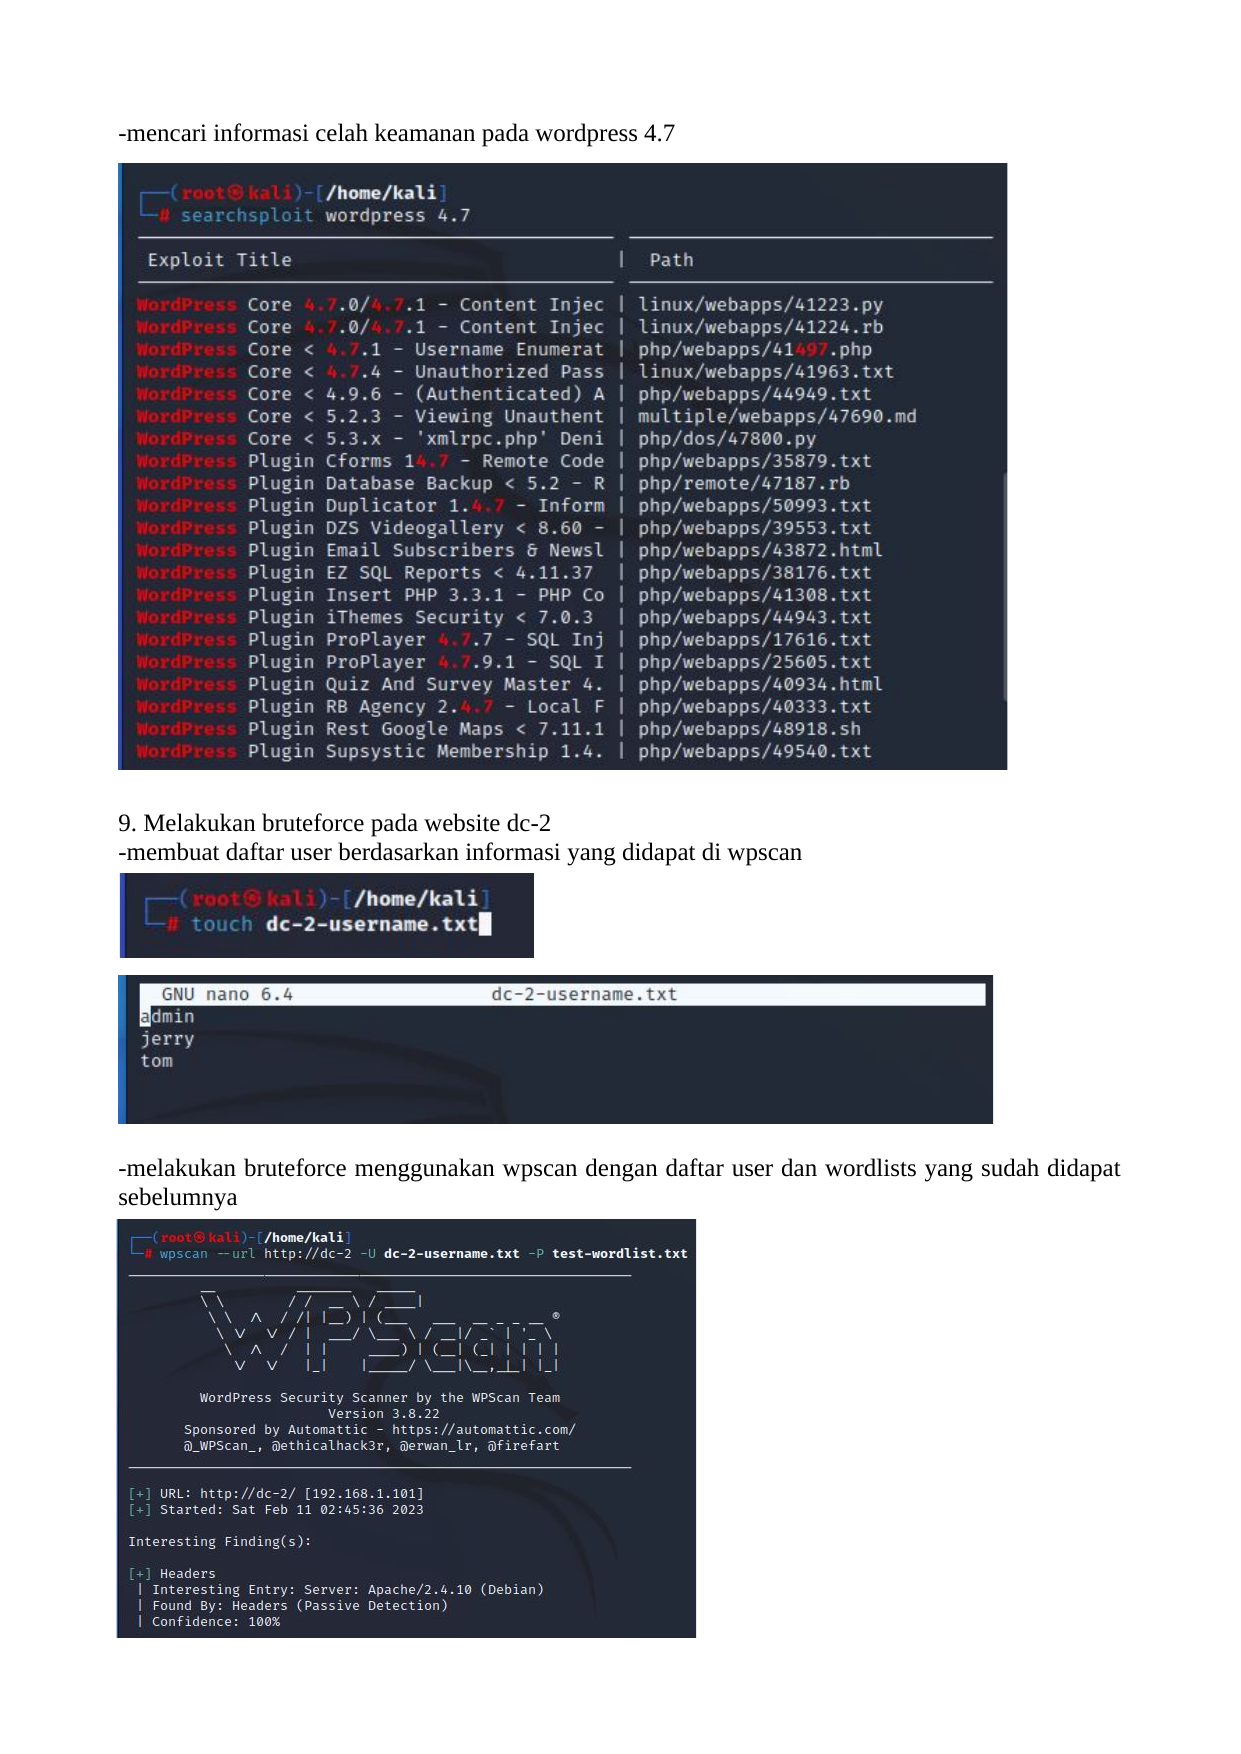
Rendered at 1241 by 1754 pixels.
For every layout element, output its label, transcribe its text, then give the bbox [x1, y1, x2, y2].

picture [118, 975, 994, 1124]
picture [118, 163, 1008, 770]
list -membuat daftar user berdasarkan informasi yang didapat di wpscan [118, 837, 1122, 866]
list Melakukan bruteforce pada website dc-2 [118, 808, 1122, 837]
picture [119, 873, 534, 958]
list -melakukan bruteforce menggunakan wpscan dengan daftar user dan wordlists yang sudah didapat sebelumnya [118, 1153, 1122, 1211]
picture [116, 1219, 697, 1638]
list -mencari informasi celah keamanan pada wordpress 4.7 [118, 118, 1122, 147]
